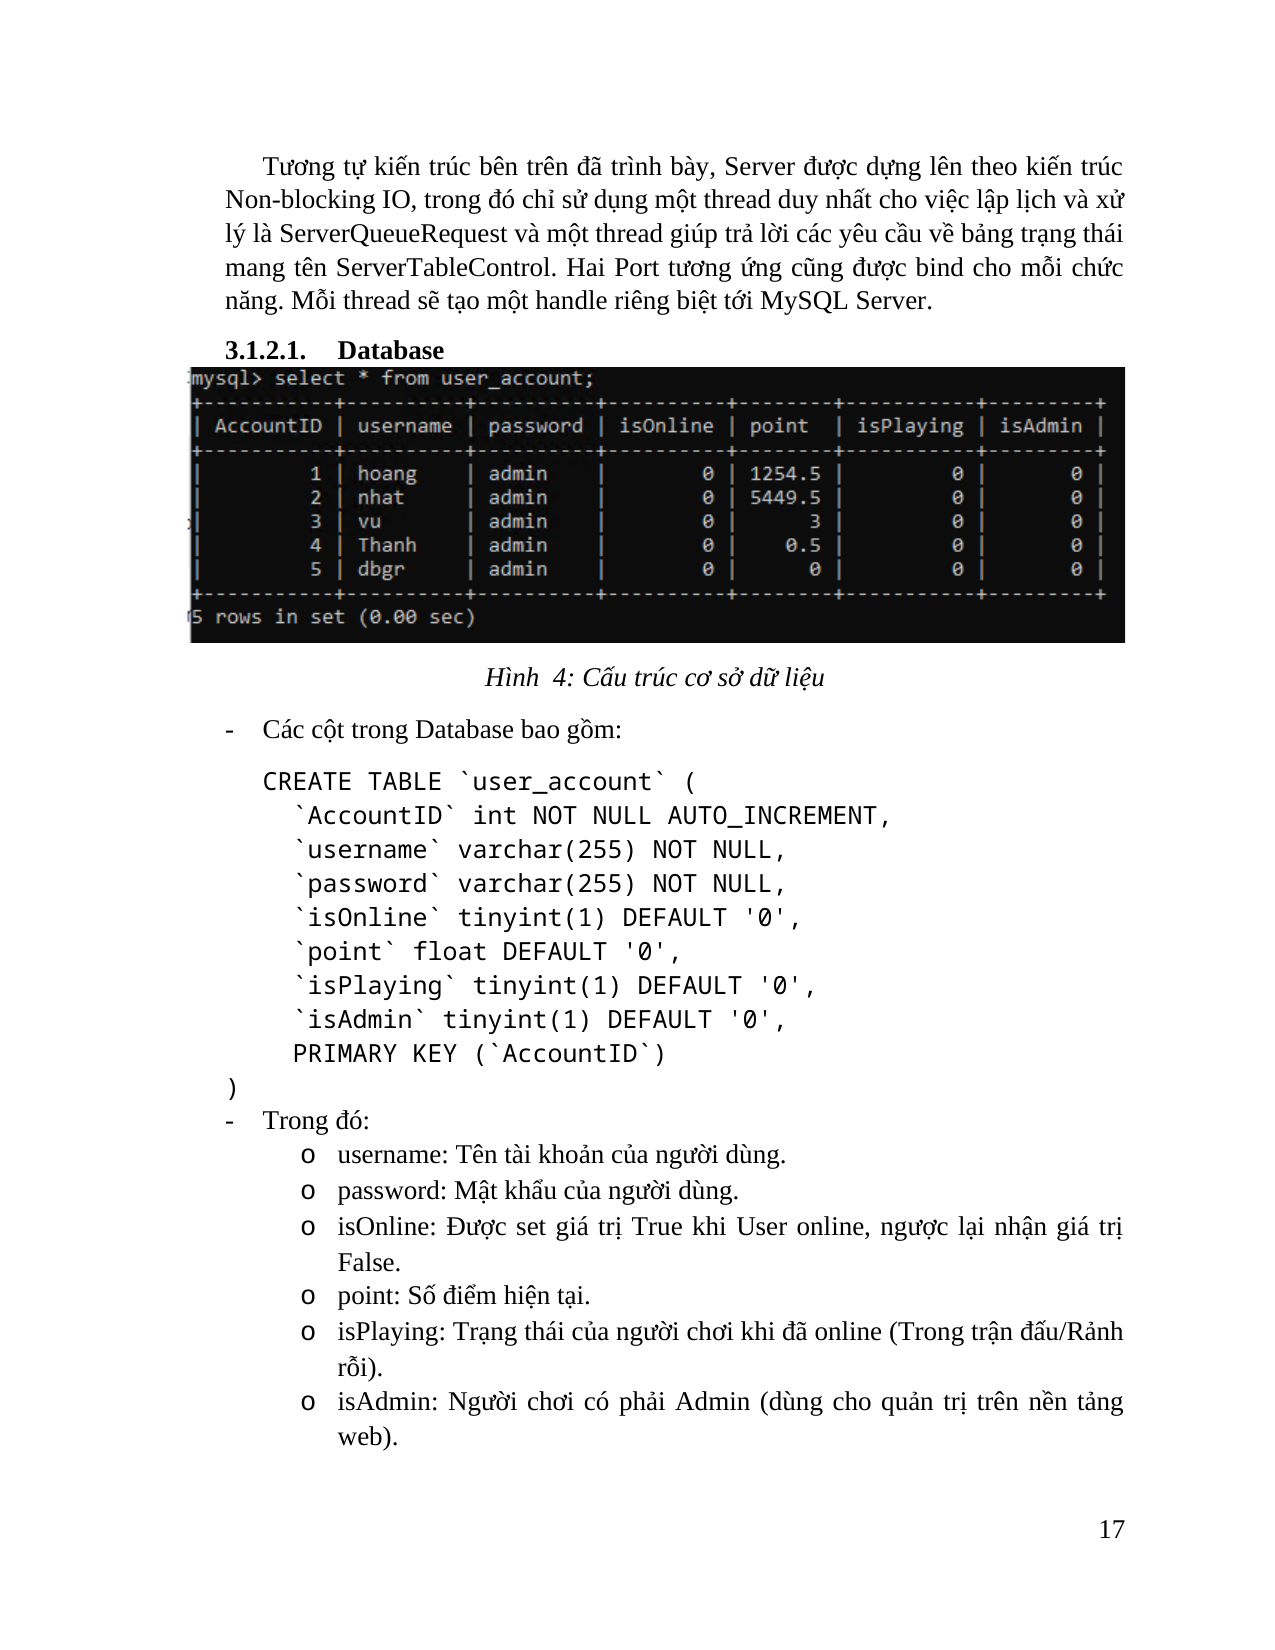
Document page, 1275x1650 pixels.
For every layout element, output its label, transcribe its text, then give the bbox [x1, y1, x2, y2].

list isPlaying: Trạng thái của người chơi khi đã online (Trong trận đấu/Rảnh rỗi). [300, 1315, 1125, 1382]
text `isAdmin` tinyint(1) DEFAULT '0', [262, 1002, 1125, 1036]
text `username` varchar(255) NOT NULL, [262, 832, 1125, 866]
list username: Tên tài khoản của người dùng. [300, 1138, 1125, 1171]
text Tương tự kiến trúc bên trên đã trình bày, Server được dựng lên theo kiến trúc Non-blocking IO, trong đó chỉ sử dụng một thread duy nhất cho việc lập lịch và xử lý là ServerQueueRequest và một thread giúp trả lời các yêu cầu về bảng trạng thái mang tên ServerTableControl. Hai Port tương ứng cũng được bind cho mỗi chức năng. Mỗi thread sẽ tạo một handle riêng biệt tới MySQL Server. [225, 150, 1125, 315]
picture [187, 367, 1125, 643]
text `isPlaying` tinyint(1) DEFAULT '0', [262, 968, 1125, 1002]
list password: Mật khẩu của người dùng. [300, 1174, 1125, 1207]
list Trong đó: [225, 1104, 1125, 1135]
text `isOnline` tinyint(1) DEFAULT '0', [262, 900, 1125, 934]
text CREATE TABLE `user_account` ( [262, 763, 1125, 798]
text `AccountID` int NOT NULL AUTO_INCREMENT, [262, 798, 1125, 832]
list Các cột trong Database bao gồm: [225, 713, 1125, 744]
subtitle Database [225, 334, 1125, 366]
text PRIMARY KEY (`AccountID`) [262, 1036, 1125, 1070]
text `point` float DEFAULT '0', [262, 934, 1125, 968]
text ) [225, 1070, 1125, 1104]
list point: Số điểm hiện tại. [300, 1279, 1125, 1313]
text `password` varchar(255) NOT NULL, [262, 866, 1125, 900]
list isOnline: Được set giá trị True khi User online, ngược lại nhận giá trị False. [300, 1210, 1125, 1277]
list isAdmin: Người chơi có phải Admin (dùng cho quản trị trên nền tảng web). [300, 1384, 1125, 1452]
